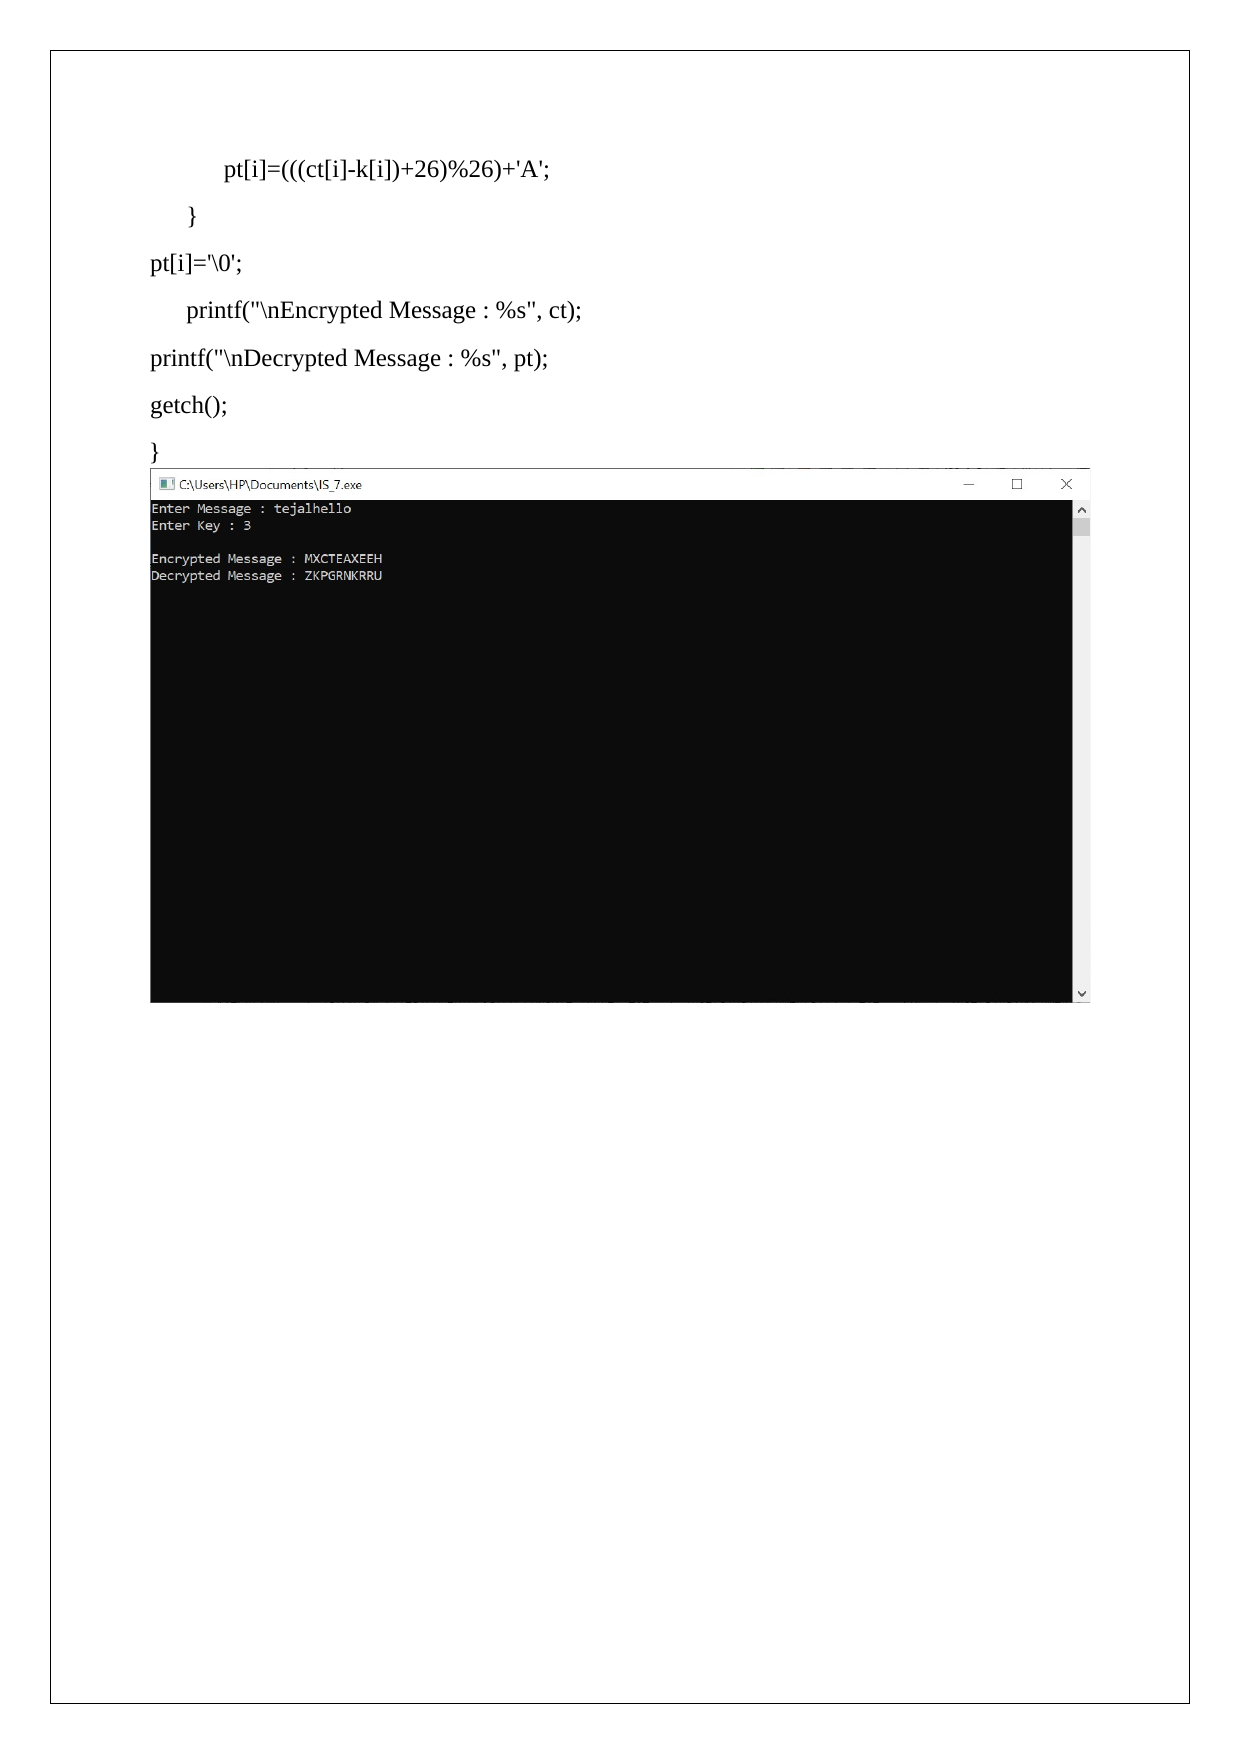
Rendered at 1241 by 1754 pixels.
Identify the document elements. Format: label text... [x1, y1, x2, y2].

text printf("\nEncrypted Message : %s", ct); printf("\nDecrypted Message : %s", pt); getch(); [149, 296, 664, 418]
picture [150, 468, 1091, 1003]
text } [149, 437, 1059, 466]
text } pt[i]='\0'; [149, 201, 292, 277]
text pt[i]=(((ct[i]-k[i])+26)%26)+'A'; [149, 154, 1059, 182]
